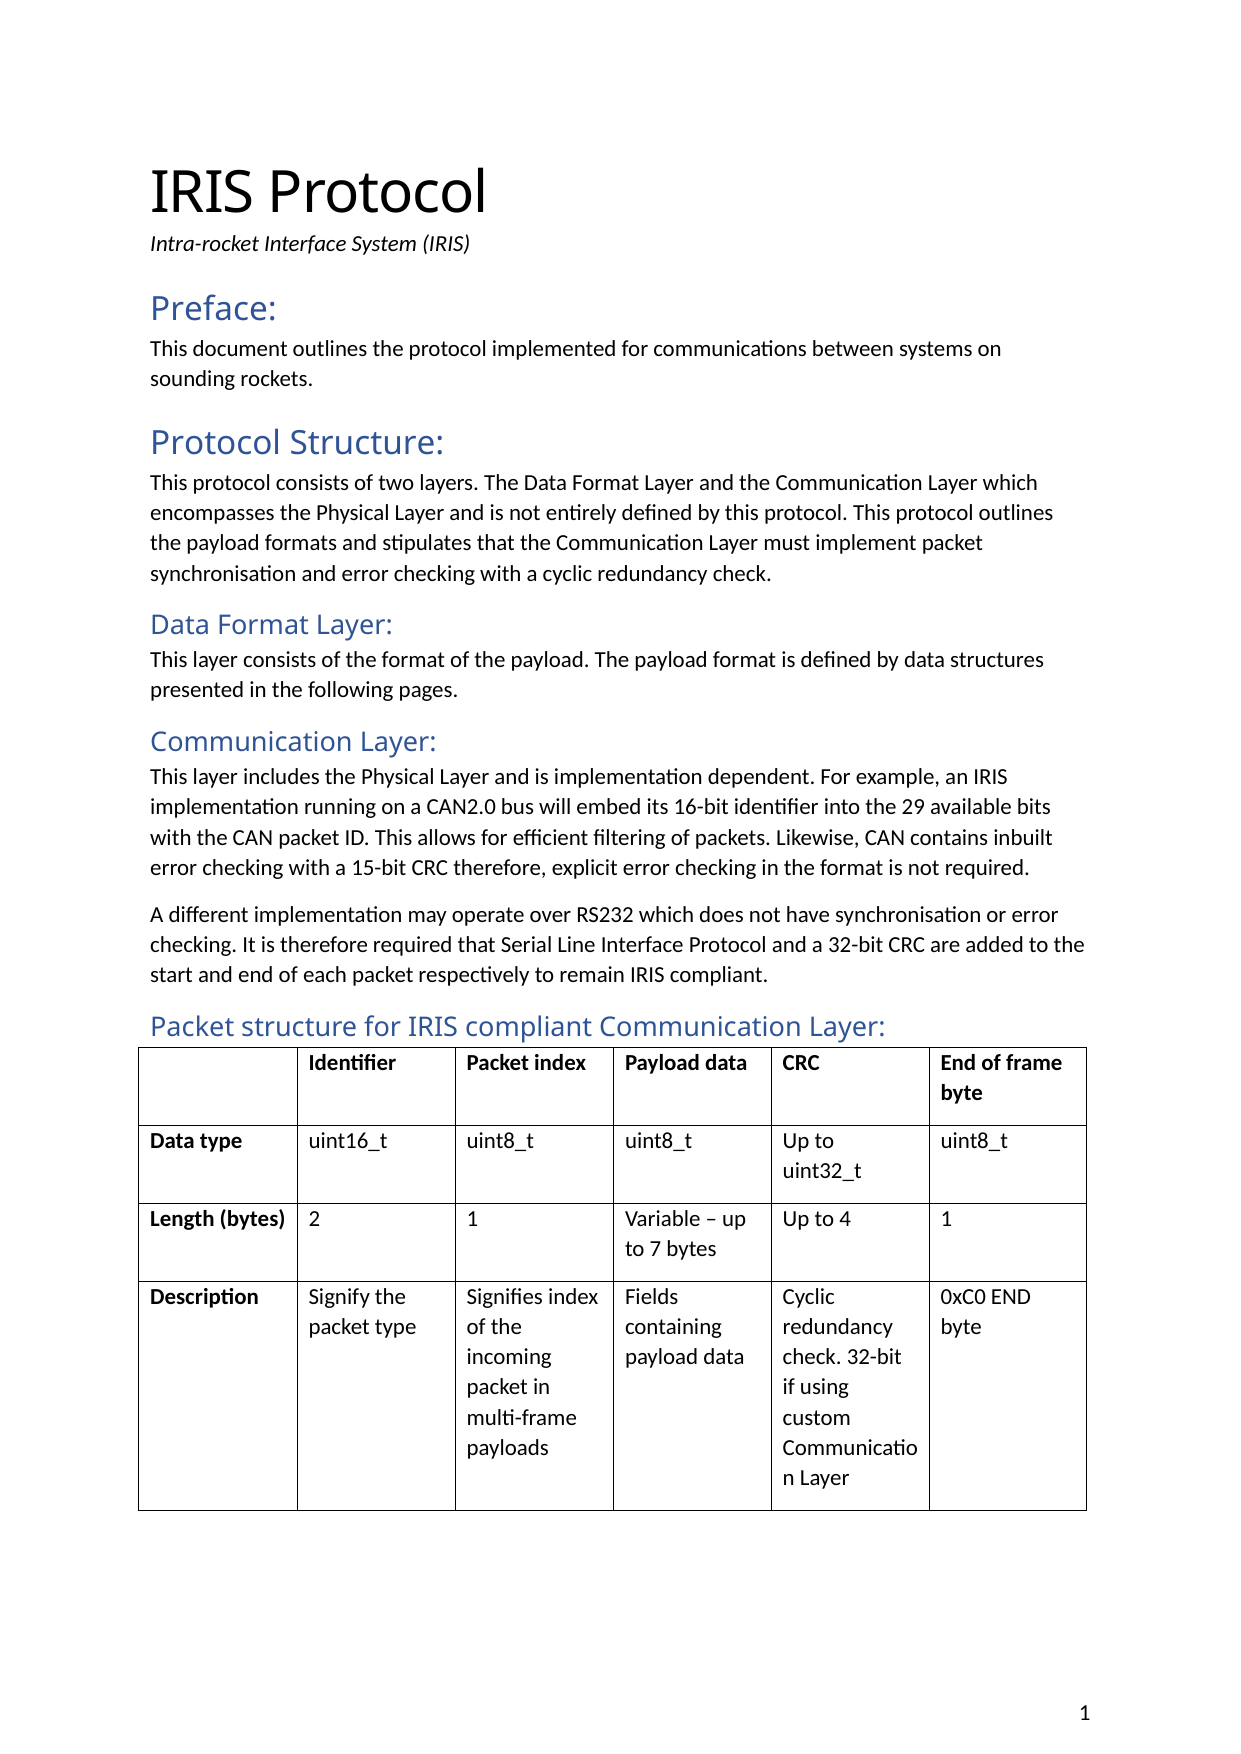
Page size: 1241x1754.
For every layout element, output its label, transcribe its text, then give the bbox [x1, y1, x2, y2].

table_cell 1 [930, 1204, 1086, 1281]
subtitle Protocol Structure: [150, 419, 1090, 464]
text This protocol consists of two layers. The Data Format Layer and the Communication Layer which encompasses the Physical Layer and is not entirely defined by this protocol. This protocol outlines the payload formats and stipulates that the Communication Layer must implement packet synchronisation and error checking with a cyclic redundancy check. [150, 468, 1090, 587]
table_header Payload data [614, 1048, 771, 1125]
table_cell Description [139, 1282, 297, 1510]
table_cell uint16_t [298, 1126, 455, 1203]
table_cell Up to 4 [772, 1204, 929, 1281]
table_cell Length (bytes) [139, 1204, 297, 1281]
text This layer consists of the format of the payload. The payload format is defined by data structures presented in the following pages. [150, 645, 1090, 703]
subtitle Preface: [150, 285, 1090, 330]
table_header CRC [772, 1048, 929, 1125]
subtitle Data Format Layer: [150, 606, 1090, 642]
table_header End of frame byte [930, 1048, 1086, 1125]
subtitle Communication Layer: [150, 722, 1090, 759]
table_header Identifier [298, 1048, 455, 1125]
table_cell Variable – up to 7 bytes [614, 1204, 771, 1281]
table_cell uint8_t [614, 1126, 771, 1203]
subtitle Packet structure for IRIS compliant Communication Layer: [150, 1007, 1090, 1044]
table_header Packet index [456, 1048, 613, 1125]
table_cell Data type [139, 1126, 297, 1203]
table_cell Fields containing payload data [614, 1282, 771, 1510]
table_cell uint8_t [456, 1126, 613, 1203]
text This document outlines the protocol implemented for communications between systems on sounding rockets. [150, 334, 1090, 392]
text A different implementation may operate over RS232 which does not have synchronisation or error checking. It is therefore required that Serial Line Interface Protocol and a 32-bit CRC are added to the start and end of each packet respectively to remain IRIS compliant. [150, 900, 1090, 988]
table_cell uint8_t [930, 1126, 1086, 1203]
table_cell 0xC0 END byte [930, 1282, 1086, 1510]
table_cell 1 [456, 1204, 613, 1281]
table_cell Cyclic redundancy check. 32-bit if using custom Communication Layer [772, 1282, 929, 1510]
table_cell Signifies index of the incoming packet in multi-frame payloads [456, 1282, 613, 1510]
text Intra-rocket Interface System (IRIS) [150, 229, 1090, 257]
table_header [139, 1048, 297, 1125]
table_cell Up to uint32_t [772, 1126, 929, 1203]
title IRIS Protocol [150, 150, 1090, 229]
text This layer includes the Physical Layer and is implementation dependent. For example, an IRIS implementation running on a CAN2.0 bus will embed its 16-bit identifier into the 29 available bits with the CAN packet ID. This allows for efficient filtering of packets. Likewise, CAN contains inbuilt error checking with a 15-bit CRC therefore, explicit error checking in the format is not required. [150, 762, 1090, 881]
table_cell Signify the packet type [298, 1282, 455, 1510]
table_cell 2 [298, 1204, 455, 1281]
